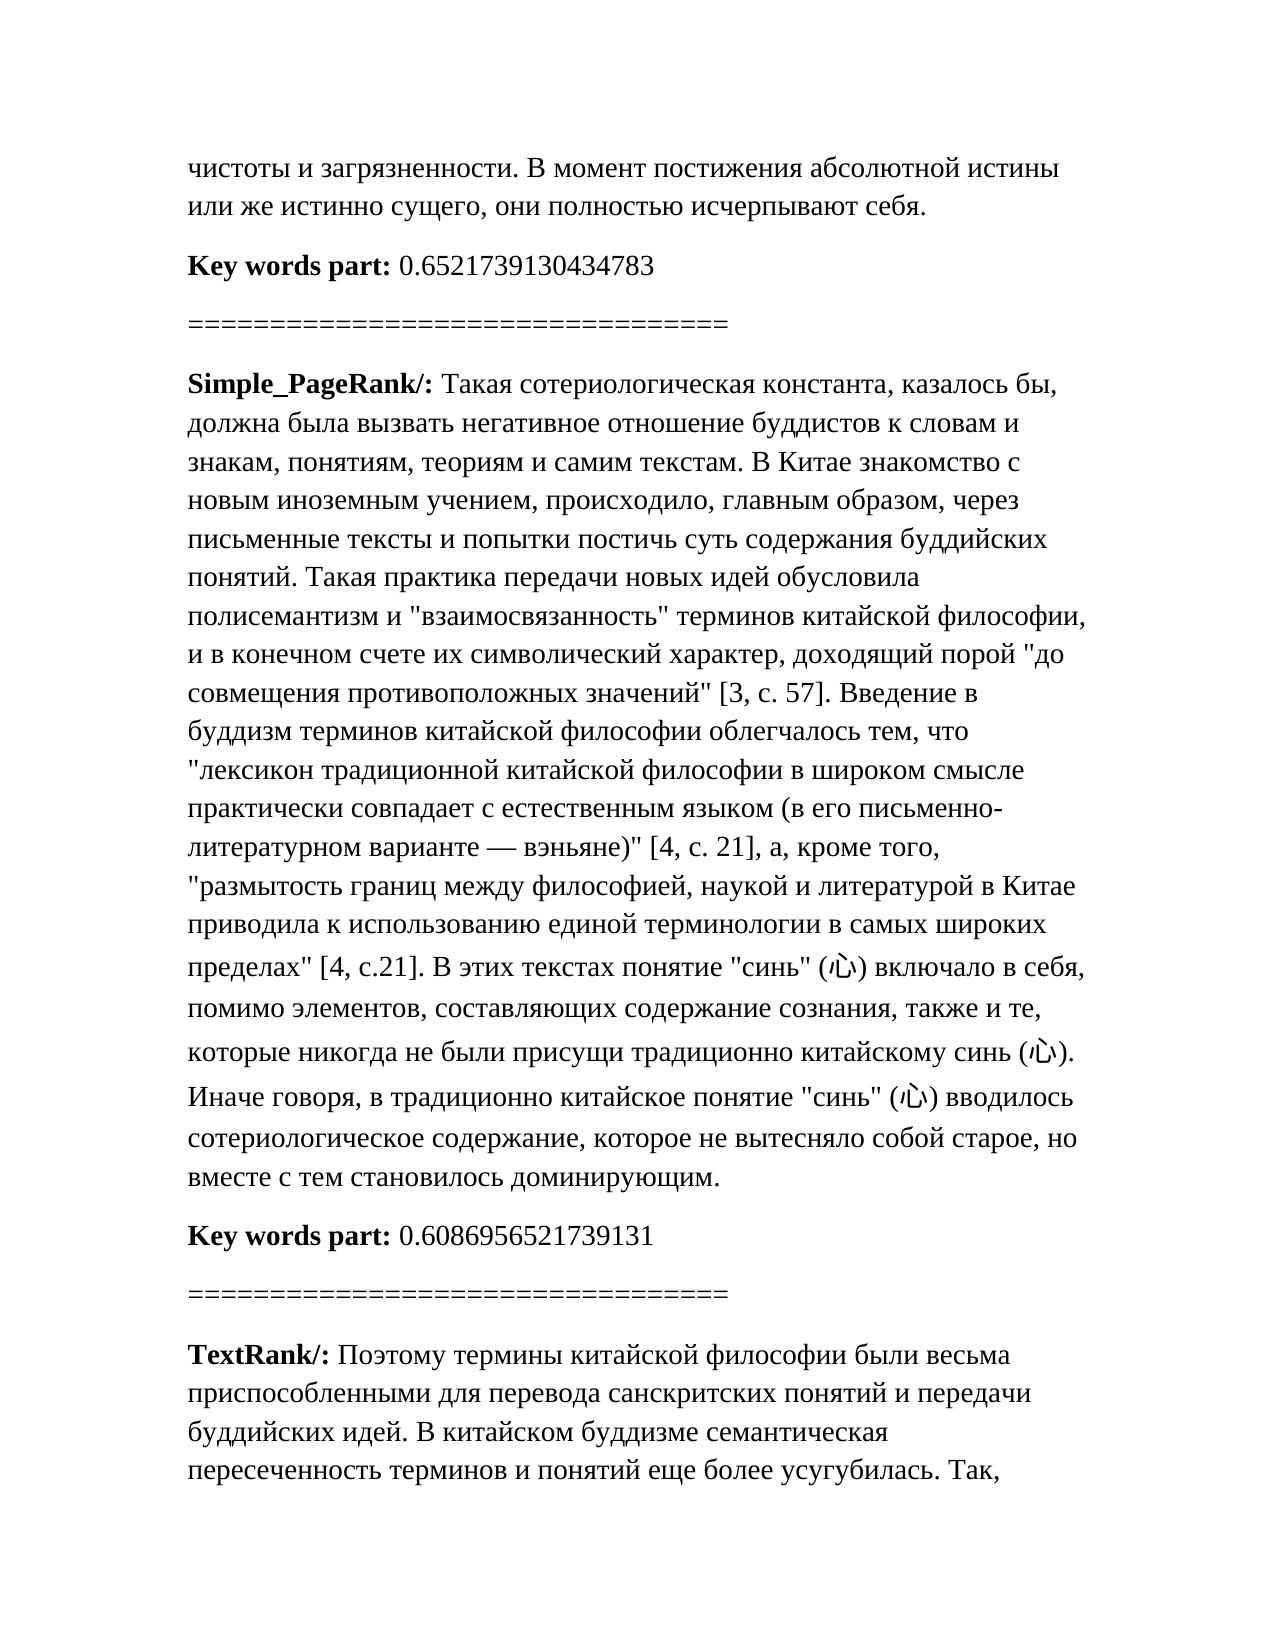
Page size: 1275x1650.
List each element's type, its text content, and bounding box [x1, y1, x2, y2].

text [187, 1337, 1087, 1486]
text Key words part: 0.6086956521739131 [187, 1218, 1087, 1252]
text Key words part: 0.6521739130434783 [187, 248, 1087, 281]
text Simple_PageRank/: Такая сотериологическая константа, казалось бы, должна была вызвать негативное отношение буддистов к словам и знакам, понятиям, теориям и самим текстам. В Китае знакомство с новым иноземным учением, происходило, главным образом, через письменные тексты и попытки постичь суть содержания буддийских понятий. Такая практика передачи новых идей обусловила полисемантизм и "взаимосвязанность" терминов китайской философии, и в конечном счете их символический характер, доходящий порой "до совмещения противоположных значений" [3, с. 57]. Введение в буддизм терминов китайской философии облегчалось тем, что "лексикон традиционной китайской философии в широком смысле практически совпадает с естественным языком (в его письменно-литературном варианте — вэньяне)" [4, с. 21], а, кроме того, "размытость границ между философией, наукой и литературой в Китае приводила к использованию единой терминологии в самых широких пределах" [4, с.21]. В этих текстах понятие "синь" (心) включало в себя, помимо элементов, составляющих содержание сознания, также и те, которые никогда не были присущи традиционно китайскому синь (心). Иначе говоря, в традиционно китайское понятие "синь" (心) вводилось сотериологическое содержание, которое не вытесняло собой старое, но вместе с тем становилось доминирующим. [187, 367, 1087, 1192]
text ================================= [187, 1277, 1087, 1311]
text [187, 150, 1087, 222]
text ================================= [187, 307, 1087, 341]
